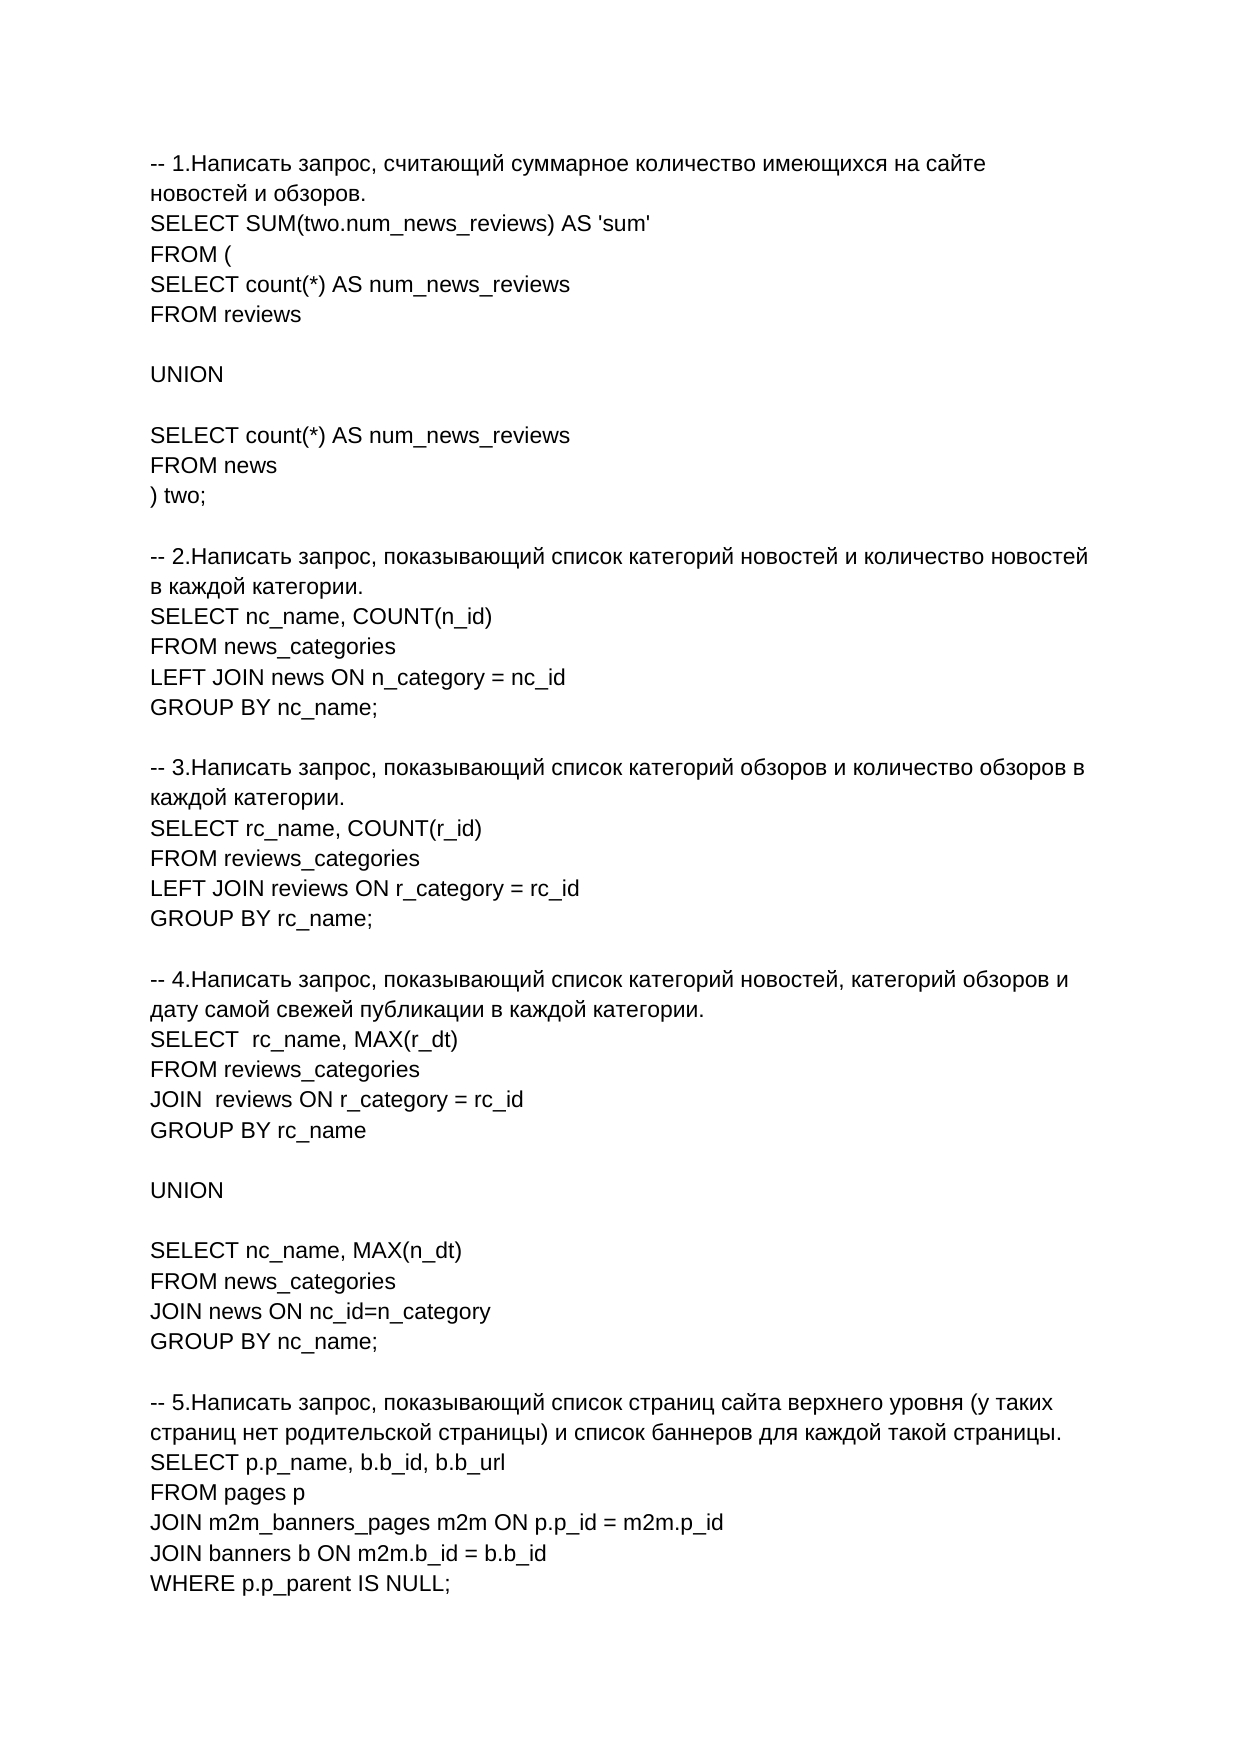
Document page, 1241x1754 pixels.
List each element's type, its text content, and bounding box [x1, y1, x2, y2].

text FROM reviews [150, 301, 1090, 327]
text SELECT SUM(two.num_news_reviews) AS 'sum' [150, 210, 1090, 237]
text JOIN banners b ON m2m.b_id = b.b_id [150, 1539, 1090, 1566]
text ) two; [150, 482, 1090, 509]
text FROM news_categories [150, 1268, 1090, 1294]
text FROM reviews_categories [150, 1056, 1090, 1083]
text FROM news [150, 452, 1090, 478]
text -- 3.Написать запрос, показывающий список категорий обзоров и количество обзоров в каждой категории. [150, 754, 1090, 811]
text SELECT rc_name, MAX(r_dt) [150, 1026, 1090, 1052]
text UNION [150, 1177, 1090, 1203]
text GROUP BY rc_name [150, 1117, 1090, 1143]
text FROM news_categories [150, 633, 1090, 660]
text JOIN news ON nc_id=n_category [150, 1298, 1090, 1324]
text FROM reviews_categories [150, 845, 1090, 871]
text GROUP BY nc_name; [150, 1328, 1090, 1354]
text GROUP BY nc_name; [150, 694, 1090, 720]
text SELECT nc_name, COUNT(n_id) [150, 603, 1090, 629]
text -- 2.Написать запрос, показывающий список категорий новостей и количество новостей в каждой категории. [150, 543, 1090, 599]
text LEFT JOIN reviews ON r_category = rc_id [150, 875, 1090, 901]
text SELECT count(*) AS num_news_reviews [150, 422, 1090, 448]
text FROM ( [150, 241, 1090, 267]
text GROUP BY rc_name; [150, 905, 1090, 932]
text -- 1.Написать запрос, считающий суммарное количество имеющихся на сайте новостей и обзоров. [150, 150, 1090, 207]
text WHERE p.p_parent IS NULL; [150, 1570, 1090, 1596]
text SELECT rc_name, COUNT(r_id) [150, 814, 1090, 841]
text JOIN reviews ON r_category = rc_id [150, 1086, 1090, 1113]
text FROM pages p [150, 1479, 1090, 1506]
text SELECT nc_name, MAX(n_dt) [150, 1237, 1090, 1264]
text -- 5.Написать запрос, показывающий список страниц сайта верхнего уровня (у таких страниц нет родительской страницы) и список баннеров для каждой такой страницы. [150, 1388, 1090, 1445]
text -- 4.Написать запрос, показывающий список категорий новостей, категорий обзоров и дату самой свежей публикации в каждой категории. [150, 966, 1090, 1022]
text SELECT p.p_name, b.b_id, b.b_url [150, 1449, 1090, 1475]
text LEFT JOIN news ON n_category = nc_id [150, 663, 1090, 690]
text UNION [150, 361, 1090, 388]
text SELECT count(*) AS num_news_reviews [150, 271, 1090, 297]
text JOIN m2m_banners_pages m2m ON p.p_id = m2m.p_id [150, 1509, 1090, 1536]
